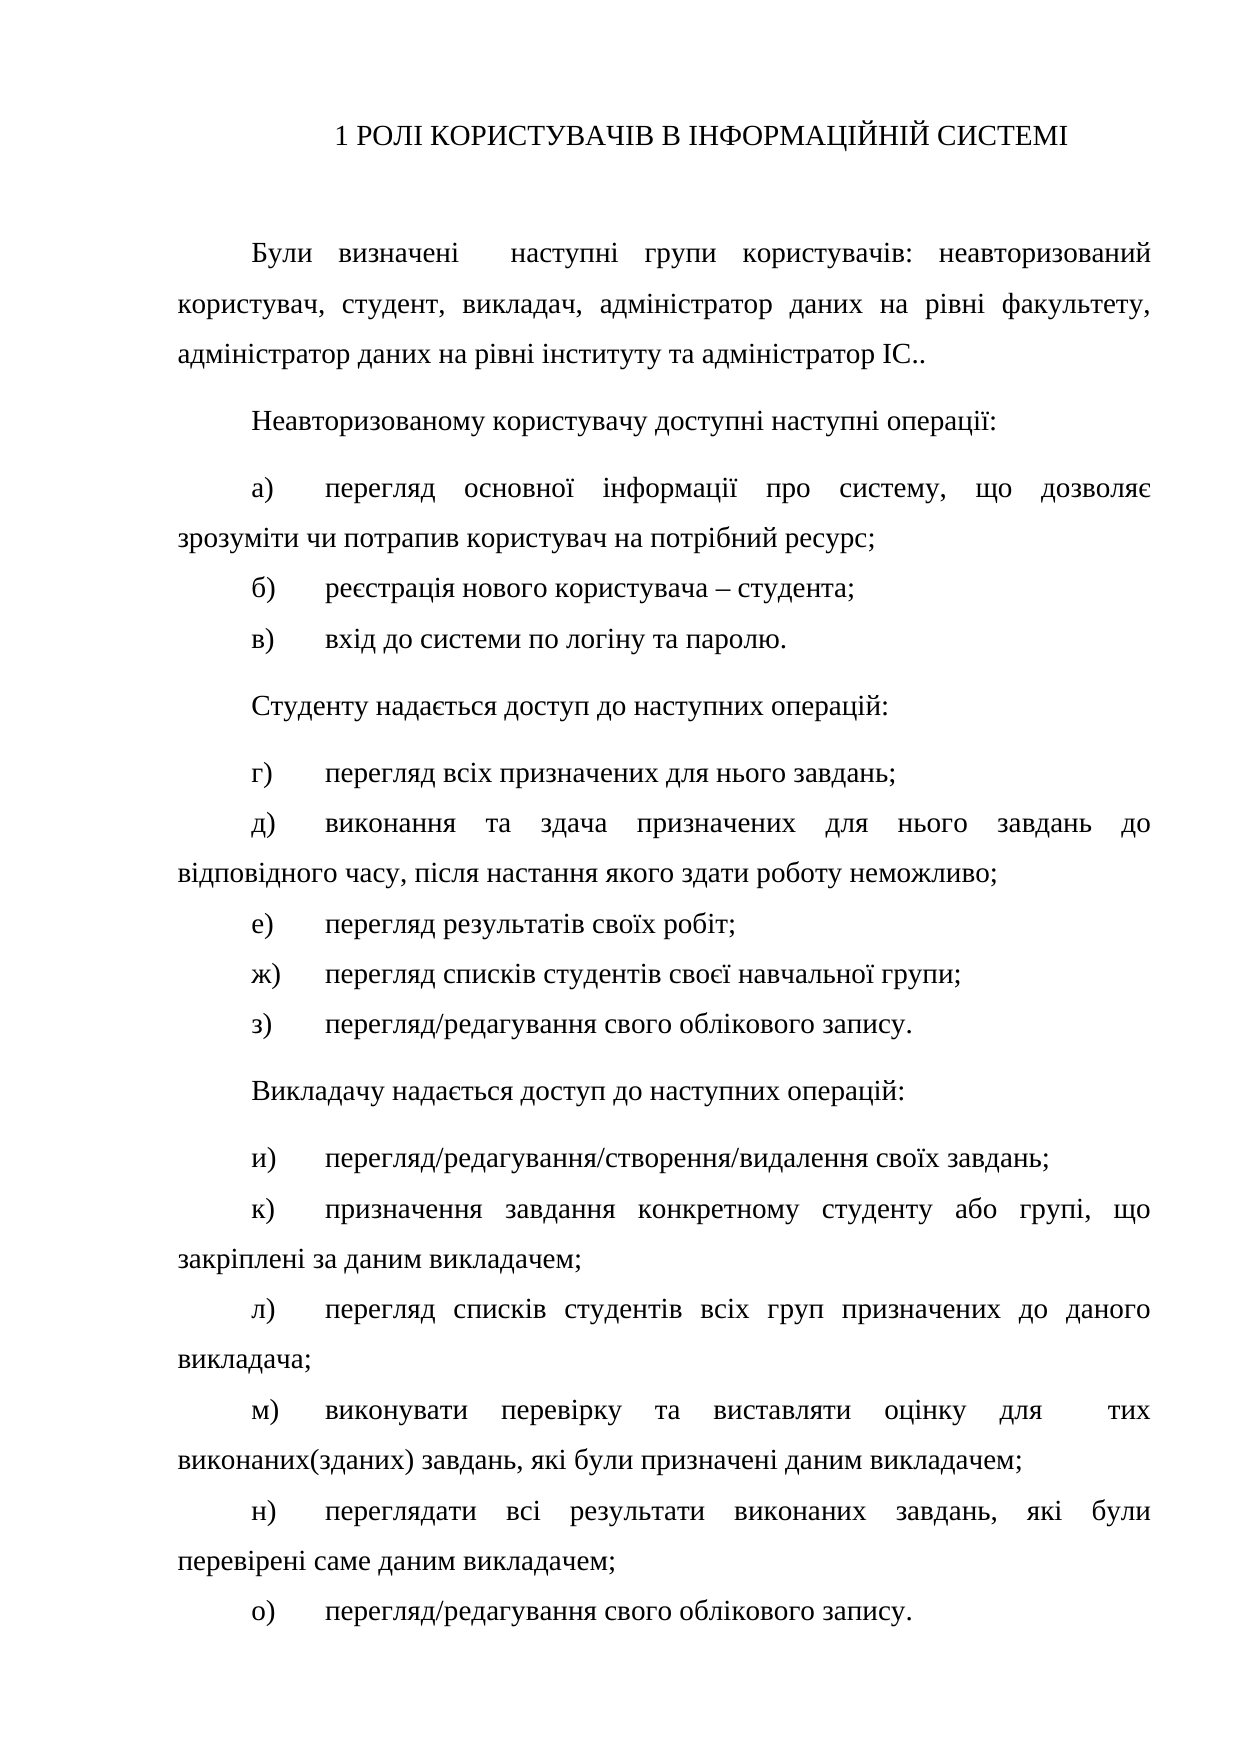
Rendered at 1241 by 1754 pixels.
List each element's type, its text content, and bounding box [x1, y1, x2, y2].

text 1 РОЛІ КОРИСТУВАЧІВ В ІНФОРМАЦІЙНІЙ СИСТЕМІ [177, 118, 1152, 152]
list перегляд списків студентів всіх груп призначених до даного викладача; [177, 1291, 1152, 1375]
list перегляд результатів своїх робіт; [177, 906, 1152, 939]
list переглядати всі результати виконаних завдань, які були перевірені саме даним викладачем; [177, 1493, 1152, 1576]
list перегляд/редагування свого облікового запису. [177, 1593, 1152, 1627]
list призначення завдання конкретному студенту або групі, що закріплені за даним викладачем; [177, 1191, 1152, 1274]
list перегляд/редагування свого облікового запису. [177, 1006, 1152, 1040]
text Викладачу надається доступ до наступних операцій: [177, 1073, 1152, 1107]
list виконувати перевірку та виставляти оцінку для тих виконаних(зданих) завдань, які були призначені даним викладачем; [177, 1392, 1152, 1476]
list перегляд всіх призначених для нього завдань; [177, 755, 1152, 788]
list перегляд списків студентів своєї навчальної групи; [177, 956, 1152, 990]
list реєстрація нового користувача – студента; [177, 571, 1152, 604]
text Були визначені наступні групи користувачів: неавторизований користувач, студент, викладач, адміністратор даних на рівні факультету, адміністратор даних на рівні інституту та адміністратор ІС.. [177, 235, 1152, 369]
list перегляд/редагування/створення/видалення своїх завдань; [177, 1140, 1152, 1174]
list вхід до системи по логіну та паролю. [177, 621, 1152, 654]
text Студенту надається доступ до наступних операцій: [177, 688, 1152, 721]
list перегляд основної інформації про систему, що дозволяє зрозуміти чи потрапив користувач на потрібний ресурс; [177, 470, 1152, 554]
list виконання та здача призначених для нього завдань до відповідного часу, після настання якого здати роботу неможливо; [177, 805, 1152, 889]
text Неавторизованому користувачу доступні наступні операції: [177, 403, 1152, 437]
